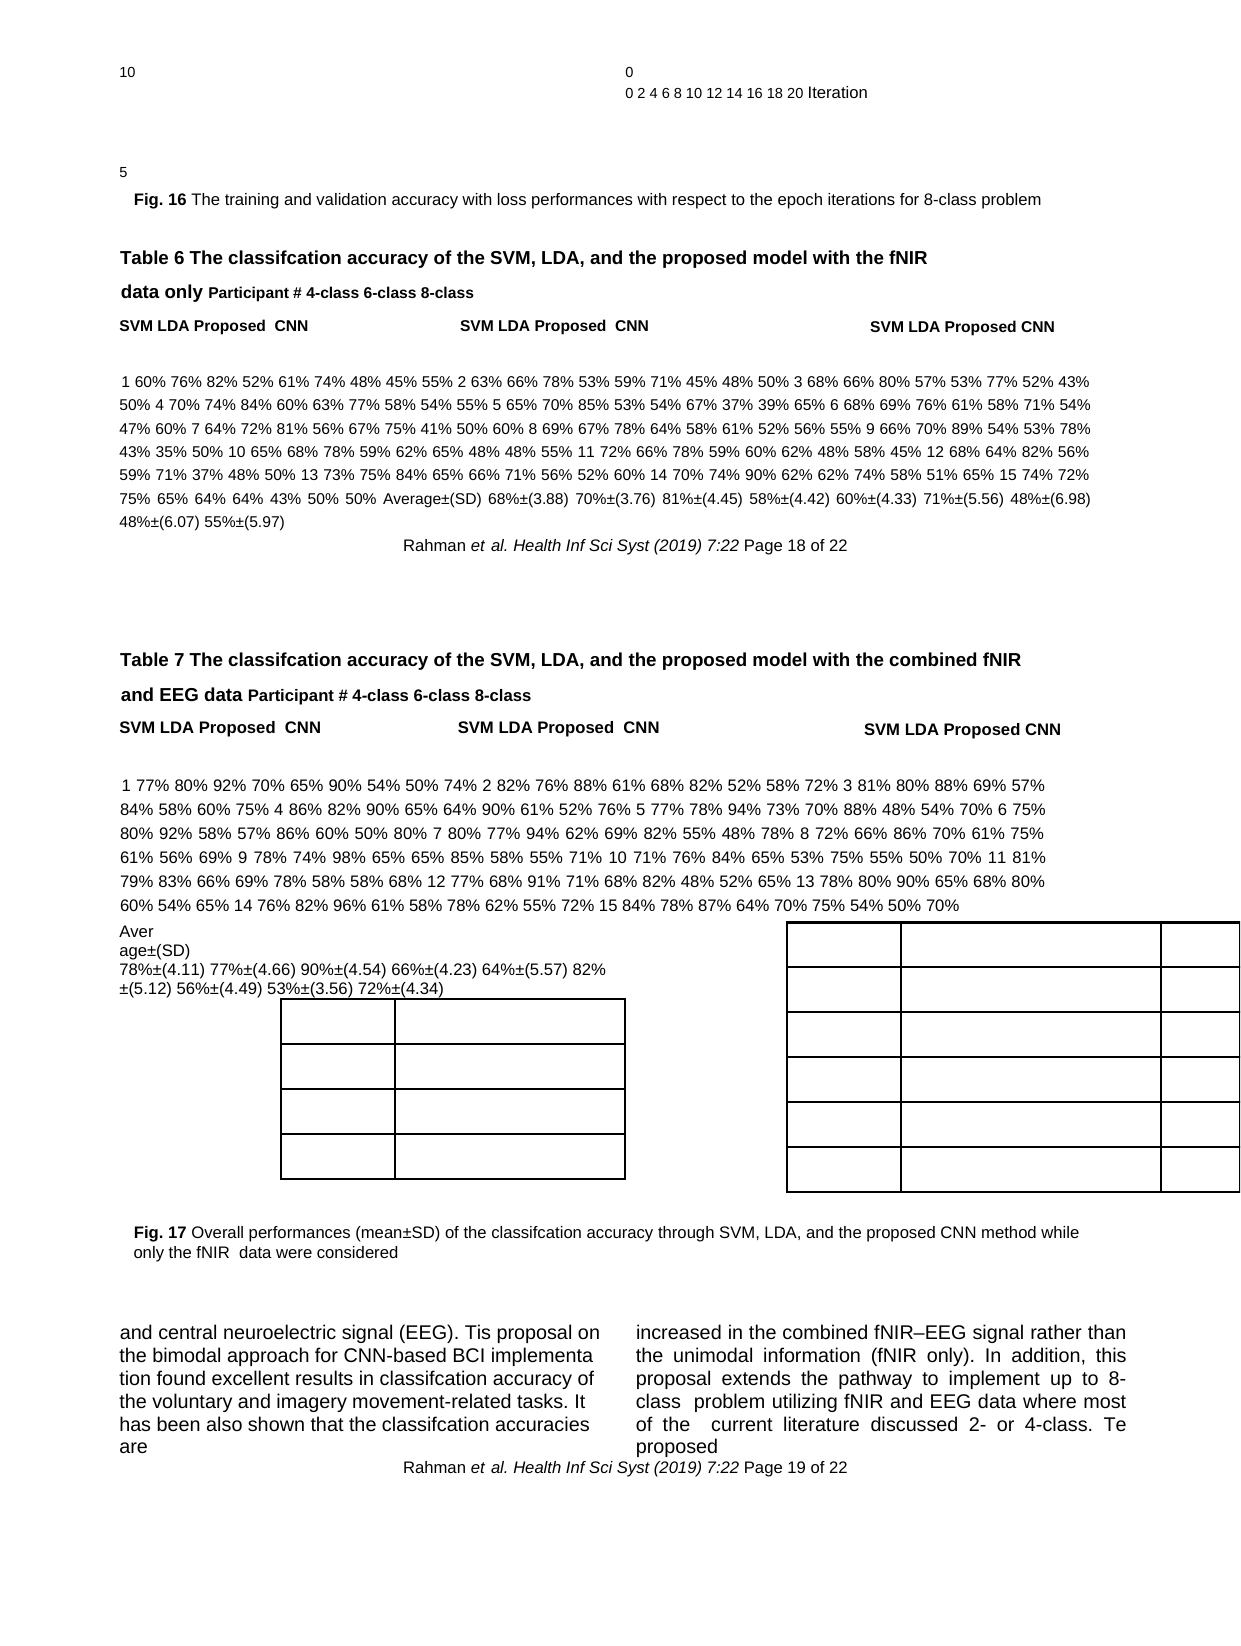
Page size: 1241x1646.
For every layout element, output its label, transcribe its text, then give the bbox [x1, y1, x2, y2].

table_header [396, 1000, 624, 1043]
table_cell [788, 1013, 900, 1056]
table_cell [1162, 1103, 1239, 1146]
table_cell [902, 968, 1160, 1011]
text SVM LDA Proposed CNN [460, 318, 758, 336]
text SVM LDA Proposed CNN [794, 720, 1131, 739]
table_cell [788, 924, 900, 966]
text Table 7 The classifcation accuracy of the SVM, LDA, and the proposed model with the combined fNIR and EEG data Participant # 4-class 6-class 8-class [120, 649, 1070, 705]
text 10 [119, 64, 625, 80]
table_cell [282, 1090, 394, 1133]
table_cell [902, 1013, 1160, 1056]
text 1 60% 76% 82% 52% 61% 74% 48% 45% 55% 2 63% 66% 78% 53% 59% 71% 45% 48% 50% 3 68% 66% 80% 57% 53% 77% 52% 43% 50% 4 70% 74% 84% 60% 63% 77% 58% 54% 55% 5 65% 70% 85% 53% 54% 67% 37% 39% 65% 6 68% 69% 76% 61% 58% 71% 54% 47% 60% 7 64% 72% 81% 56% 67% 75% 41% 50% 60% 8 69% 67% 78% 64% 58% 61% 52% 56% 55% 9 66% 70% 89% 54% 53% 78% 43% 35% 50% 10 65% 68% 78% 59% 62% 65% 48% 48% 55% 11 72% 66% 78% 59% 60% 62% 48% 58% 45% 12 68% 64% 82% 56% 59% 71% 37% 48% 50% 13 73% 75% 84% 65% 66% 71% 56% 52% 60% 14 70% 74% 90% 62% 62% 74% 58% 51% 65% 15 74% 72% 75% 65% 64% 64% 43% 50% 50% Average±(SD) 68%±(3.88) 70%±(3.76) 81%±(4.45) 58%±(4.42) 60%±(4.33) 71%±(5.56) 48%±(6.98) 48%±(6.07) 55%±(5.97) [119, 373, 1093, 531]
table_cell [1162, 1058, 1239, 1101]
table_cell [788, 1103, 900, 1146]
text SVM LDA Proposed CNN [794, 318, 1131, 336]
text age±(SD) [119, 941, 625, 960]
table_cell [1162, 1148, 1239, 1191]
text Rahman et al. Health Inf Sci Syst (2019) 7:22 Page 19 of 22 [119, 1458, 1131, 1477]
table_cell [282, 1045, 394, 1088]
table_header [282, 1000, 394, 1043]
text 0 2 4 6 8 10 12 14 16 18 20 Iteration [625, 83, 1131, 102]
table_cell [902, 1103, 1160, 1146]
table_cell [1162, 1013, 1239, 1056]
table_cell [396, 1135, 624, 1178]
text 5 [119, 164, 625, 181]
text 1 77% 80% 92% 70% 65% 90% 54% 50% 74% 2 82% 76% 88% 61% 68% 82% 52% 58% 72% 3 81% 80% 88% 69% 57% 84% 58% 60% 75% 4 86% 82% 90% 65% 64% 90% 61% 52% 76% 5 77% 78% 94% 73% 70% 88% 48% 54% 70% 6 75% 80% 92% 58% 57% 86% 60% 50% 80% 7 80% 77% 94% 62% 69% 82% 55% 48% 78% 8 72% 66% 86% 70% 61% 75% 61% 56% 69% 9 78% 74% 98% 65% 65% 85% 58% 55% 71% 10 71% 76% 84% 65% 53% 75% 55% 50% 70% 11 81% 79% 83% 66% 69% 78% 58% 58% 68% 12 77% 68% 91% 71% 68% 82% 48% 52% 65% 13 78% 80% 90% 65% 68% 80% 60% 54% 65% 14 76% 82% 96% 61% 58% 78% 62% 55% 72% 15 84% 78% 87% 64% 70% 75% 54% 50% 70% [120, 776, 1047, 915]
text increased in the combined fNIR–EEG signal rather than the unimodal information (fNIR only). In addition, this proposal extends the pathway to implement up to 8-class problem utilizing fNIR and EEG data where most of the current literature discussed 2- or 4-class. Te proposed [636, 1321, 1127, 1458]
text Rahman et al. Health Inf Sci Syst (2019) 7:22 Page 18 of 22 [119, 536, 1131, 555]
text 0 [625, 64, 1131, 80]
text SVM LDA Proposed CNN [119, 720, 420, 738]
table_cell [788, 968, 900, 1011]
table_cell [282, 1135, 394, 1178]
text Aver [119, 921, 625, 941]
text Fig. 17 Overall performances (mean±SD) of the classifcation accuracy through SVM, LDA, and the proposed CNN method while only the fNIR data were considered [133, 1223, 1087, 1262]
text Table 6 The classifcation accuracy of the SVM, LDA, and the proposed model with the fNIR data only Participant # 4-class 6-class 8-class [120, 247, 952, 303]
table_cell [788, 1148, 900, 1191]
text Fig. 16 The training and validation accuracy with loss performances with respect to the epoch iterations for 8-class problem [134, 190, 1131, 209]
table_cell [788, 1058, 900, 1101]
text and central neuroelectric signal (EEG). Tis proposal on the bimodal approach for CNN-based BCI implementa tion found excellent results in classifcation accuracy of the voluntary and imagery movement-related tasks. It has been also shown that the classifcation accuracies are [119, 1321, 611, 1458]
table_cell [396, 1090, 624, 1133]
text SVM LDA Proposed CNN [119, 318, 418, 336]
text 78%±(4.11) 77%±(4.66) 90%±(4.54) 66%±(4.23) 64%±(5.57) 82%±(5.12) 56%±(4.49) 53%±(3.56) 72%±(4.34) [119, 960, 625, 998]
table_cell [902, 1058, 1160, 1101]
table_cell [396, 1045, 624, 1088]
table_cell [1162, 968, 1239, 1011]
text SVM LDA Proposed CNN [458, 720, 758, 738]
table_cell [1162, 924, 1239, 966]
table_cell [902, 924, 1160, 966]
table_cell [902, 1148, 1160, 1191]
